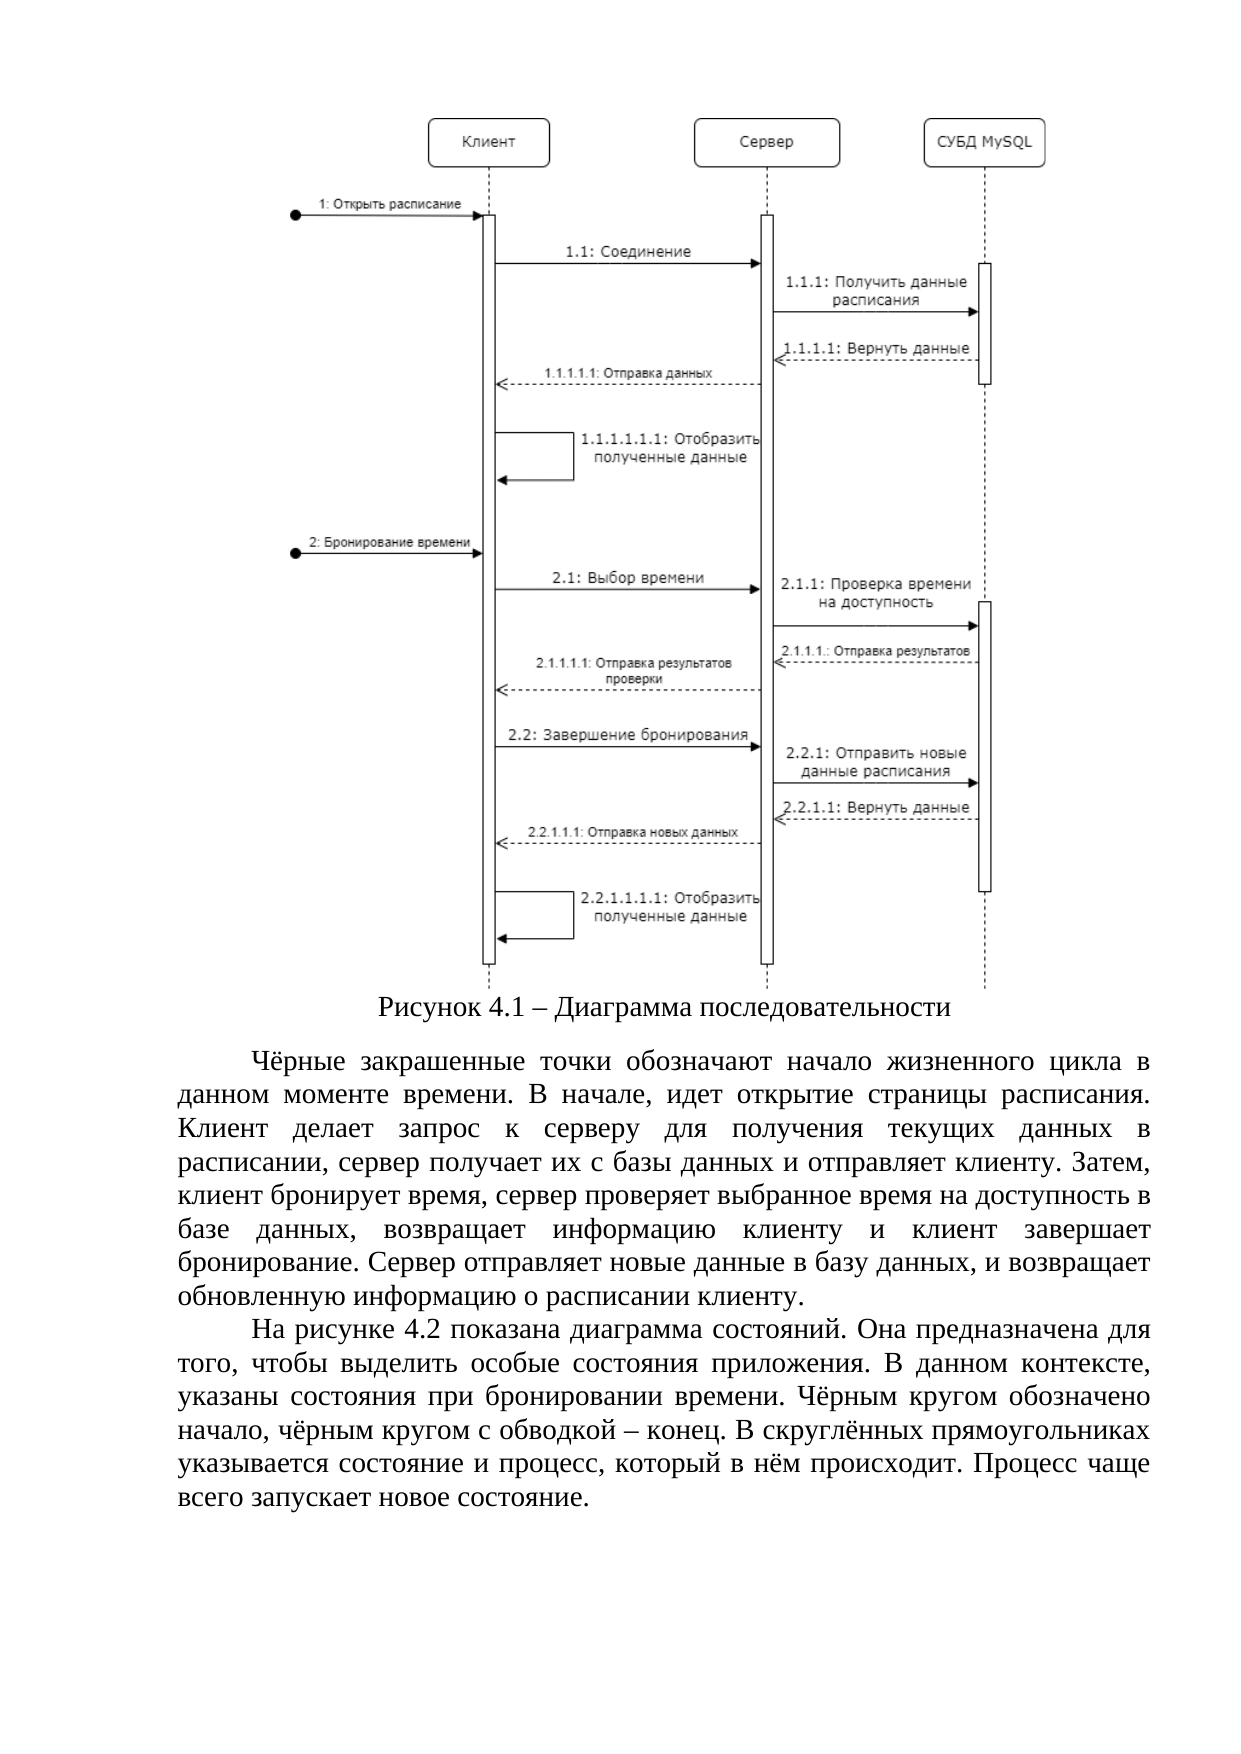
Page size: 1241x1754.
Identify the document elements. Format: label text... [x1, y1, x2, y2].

text Рисунок 4.1 – Диаграмма последовательности [177, 989, 1152, 1022]
picture [283, 118, 1046, 989]
text Чёрные закрашенные точки обозначают начало жизненного цикла в данном моменте времени. В начале, идет открытие страницы расписания. Клиент делает запрос к серверу для получения текущих данных в расписании, сервер получает их с базы данных и отправляет клиенту. Затем, клиент бронирует время, сервер проверяет выбранное время на доступность в базе данных, возвращает информацию клиенту и клиент завершает бронирование. Сервер отправляет новые данные в базу данных, и возвращает обновленную информацию о расписании клиенту. [177, 1043, 1152, 1311]
text На рисунке 4.2 показана диаграмма состояний. Она предназначена для того, чтобы выделить особые состояния приложения. В данном контексте, указаны состояния при бронировании времени. Чёрным кругом обозначено начало, чёрным кругом с обводкой – конец. В скруглённых прямоугольниках указывается состояние и процесс, который в нём происходит. Процесс чаще всего запускает новое состояние. [177, 1311, 1152, 1513]
